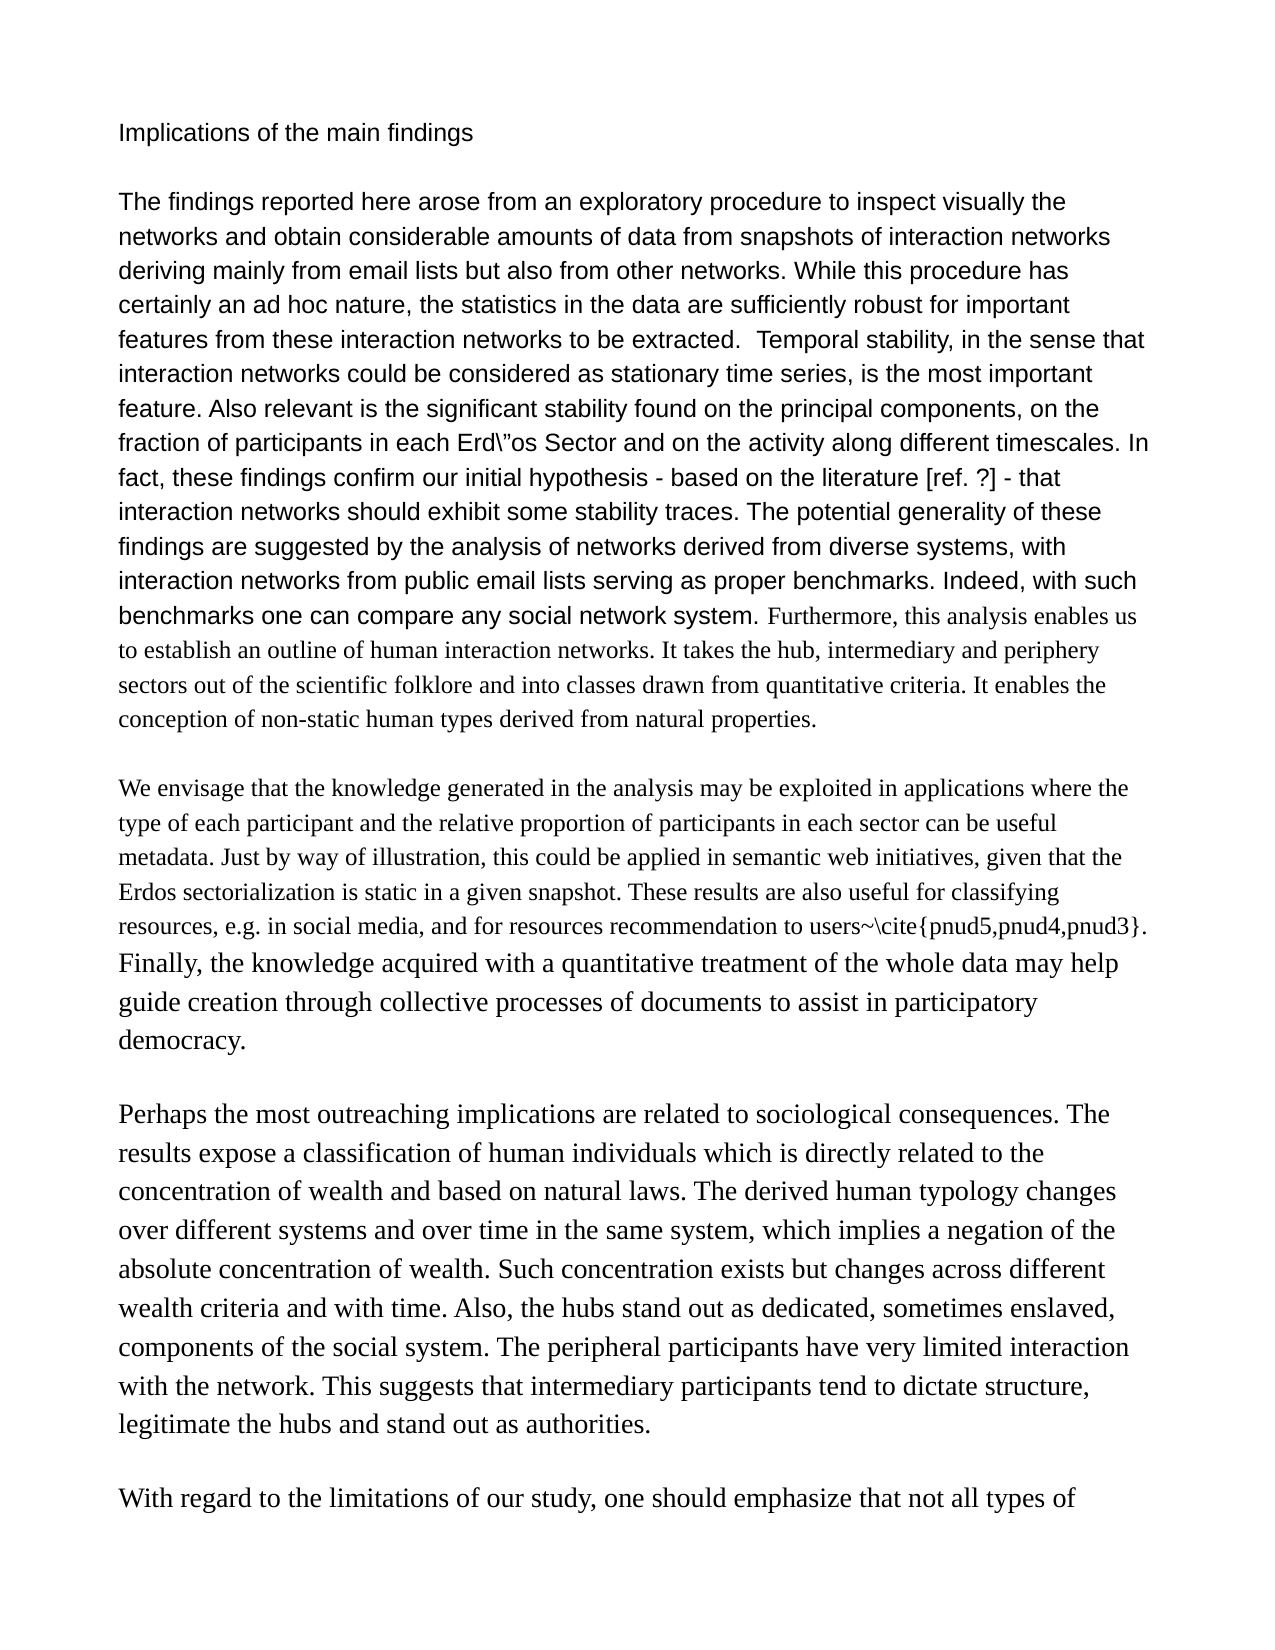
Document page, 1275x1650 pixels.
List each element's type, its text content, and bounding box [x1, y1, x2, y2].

text We envisage that the knowledge generated in the analysis may be exploited in applications where the type of each participant and the relative proportion of participants in each sector can be useful metadata. Just by way of illustration, this could be applied in semantic web initiatives, given that the Erdos sectorialization is static in a given snapshot. These results are also useful for classifying resources, e.g. in social media, and for resources recommendation to users~\cite{pnud5,pnud4,pnud3}. [118, 773, 1157, 940]
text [118, 1481, 1157, 1513]
text Finally, the knowledge acquired with a quantitative treatment of the whole data may help guide creation through collective processes of documents to assist in participatory democracy. [118, 946, 1157, 1056]
text Perhaps the most outreaching implications are related to sociological consequences. The results expose a classification of human individuals which is directly related to the concentration of wealth and based on natural laws. The derived human typology changes over different systems and over time in the same system, which implies a negation of the absolute concentration of wealth. Such concentration exists but changes across different wealth criteria and with time. Also, the hubs stand out as dedicated, sometimes enslaved, [118, 1097, 1157, 1323]
text Implications of the main findings [118, 118, 1157, 147]
text The findings reported here arose from an exploratory procedure to inspect visually the networks and obtain considerable amounts of data from snapshots of interaction networks deriving mainly from email lists but also from other networks. While this procedure has certainly an ad hoc nature, the statistics in the data are sufficiently robust for important features from these interaction networks to be extracted. Temporal stability, in the sense that interaction networks could be considered as stationary time series, is the most important feature. Also relevant is the significant stability found on the principal components, on the fraction of participants in each Erd\”os Sector and on the activity along different timescales. In fact, these findings confirm our initial hypothesis - based on the literature [ref. ?] - that interaction networks should exhibit some stability traces. The potential generality of these findings are suggested by the analysis of networks derived from diverse systems, with interaction networks from public email lists serving as proper benchmarks. Indeed, with such benchmarks one can compare any social network system. Furthermore, this analysis enables us to establish an outline of human interaction networks. It takes the hub, intermediary and periphery sectors out of the scientific folklore and into classes drawn from quantitative criteria. It enables the conception of non-static human types derived from natural properties. [118, 187, 1157, 733]
text components of the social system. The peripheral participants have very limited interaction with the network. This suggests that intermediary participants tend to dictate structure, legitimate the hubs and stand out as authorities. [118, 1330, 1157, 1440]
